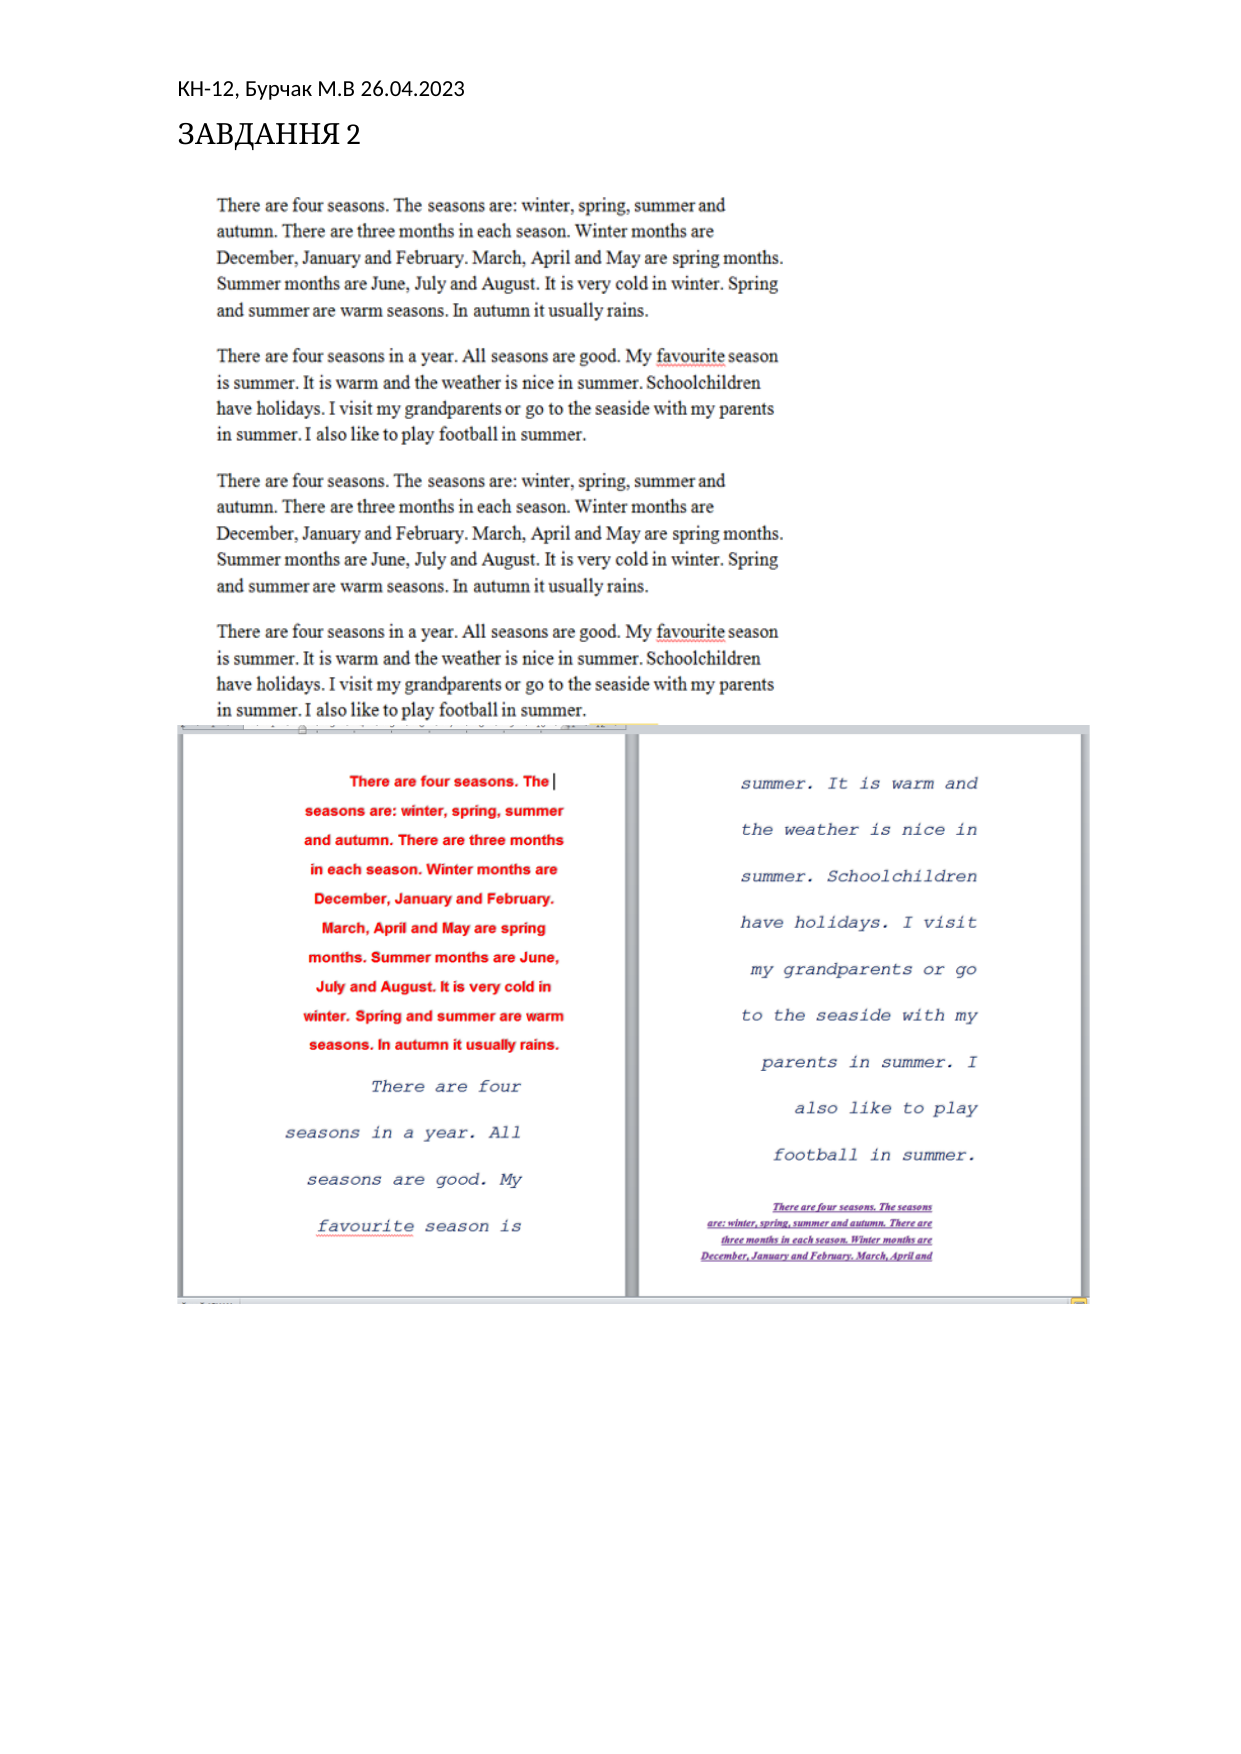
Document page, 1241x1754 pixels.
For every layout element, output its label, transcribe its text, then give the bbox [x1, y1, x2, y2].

picture [177, 162, 1090, 1304]
